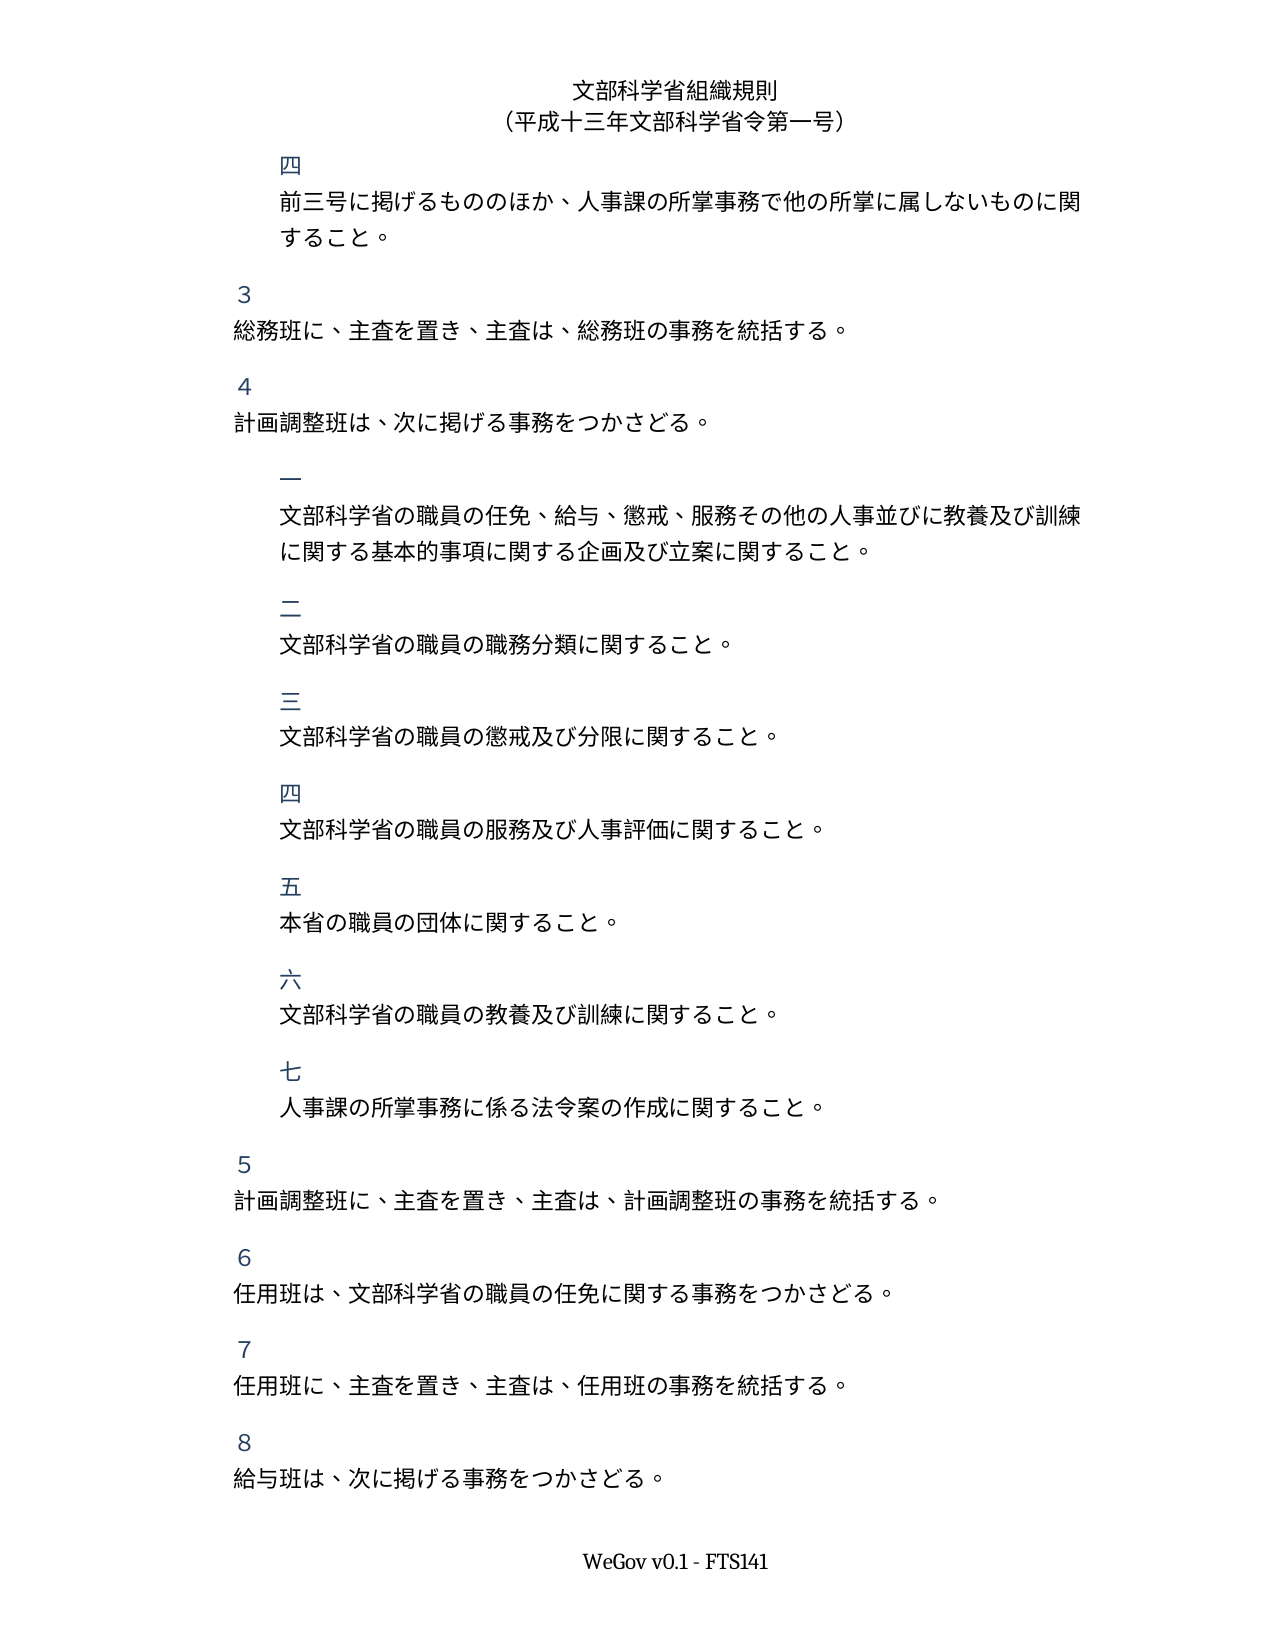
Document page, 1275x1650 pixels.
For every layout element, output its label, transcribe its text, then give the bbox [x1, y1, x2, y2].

text 計画調整班は、次に掲げる事務をつかさどる。 [233, 407, 1087, 438]
text 給与班は、次に掲げる事務をつかさどる。 [233, 1463, 1087, 1494]
subtitle 一 [279, 464, 1087, 495]
subtitle ５ [233, 1149, 1087, 1180]
subtitle ６ [233, 1242, 1087, 1273]
text 前三号に掲げるもののほか、人事課の所掌事務で他の所掌に属しないものに関すること。 [279, 186, 1087, 253]
subtitle 五 [279, 871, 1087, 902]
text 文部科学省の職員の教養及び訓練に関すること。 [279, 999, 1087, 1031]
subtitle ８ [233, 1427, 1087, 1458]
text 任用班は、文部科学省の職員の任免に関する事務をつかさどる。 [233, 1278, 1087, 1309]
subtitle ４ [233, 371, 1087, 403]
text 文部科学省の職員の職務分類に関すること。 [279, 629, 1087, 660]
text 文部科学省の職員の任免、給与、懲戒、服務その他の人事並びに教養及び訓練に関する基本的事項に関する企画及び立案に関すること。 [279, 500, 1087, 567]
subtitle 七 [279, 1056, 1087, 1087]
text 文部科学省の職員の懲戒及び分限に関すること。 [279, 721, 1087, 753]
text 任用班に、主査を置き、主査は、任用班の事務を統括する。 [233, 1370, 1087, 1402]
subtitle 二 [279, 593, 1087, 624]
subtitle 六 [279, 963, 1087, 995]
text 総務班に、主査を置き、主査は、総務班の事務を統括する。 [233, 314, 1087, 346]
subtitle 四 [279, 150, 1087, 181]
text 本省の職員の団体に関すること。 [279, 907, 1087, 938]
subtitle ３ [233, 279, 1087, 310]
text 計画調整班に、主査を置き、主査は、計画調整班の事務を統括する。 [233, 1185, 1087, 1216]
text 人事課の所掌事務に係る法令案の作成に関すること。 [279, 1092, 1087, 1123]
subtitle 四 [279, 778, 1087, 809]
subtitle ７ [233, 1334, 1087, 1366]
text 文部科学省の職員の服務及び人事評価に関すること。 [279, 814, 1087, 845]
subtitle 三 [279, 685, 1087, 717]
